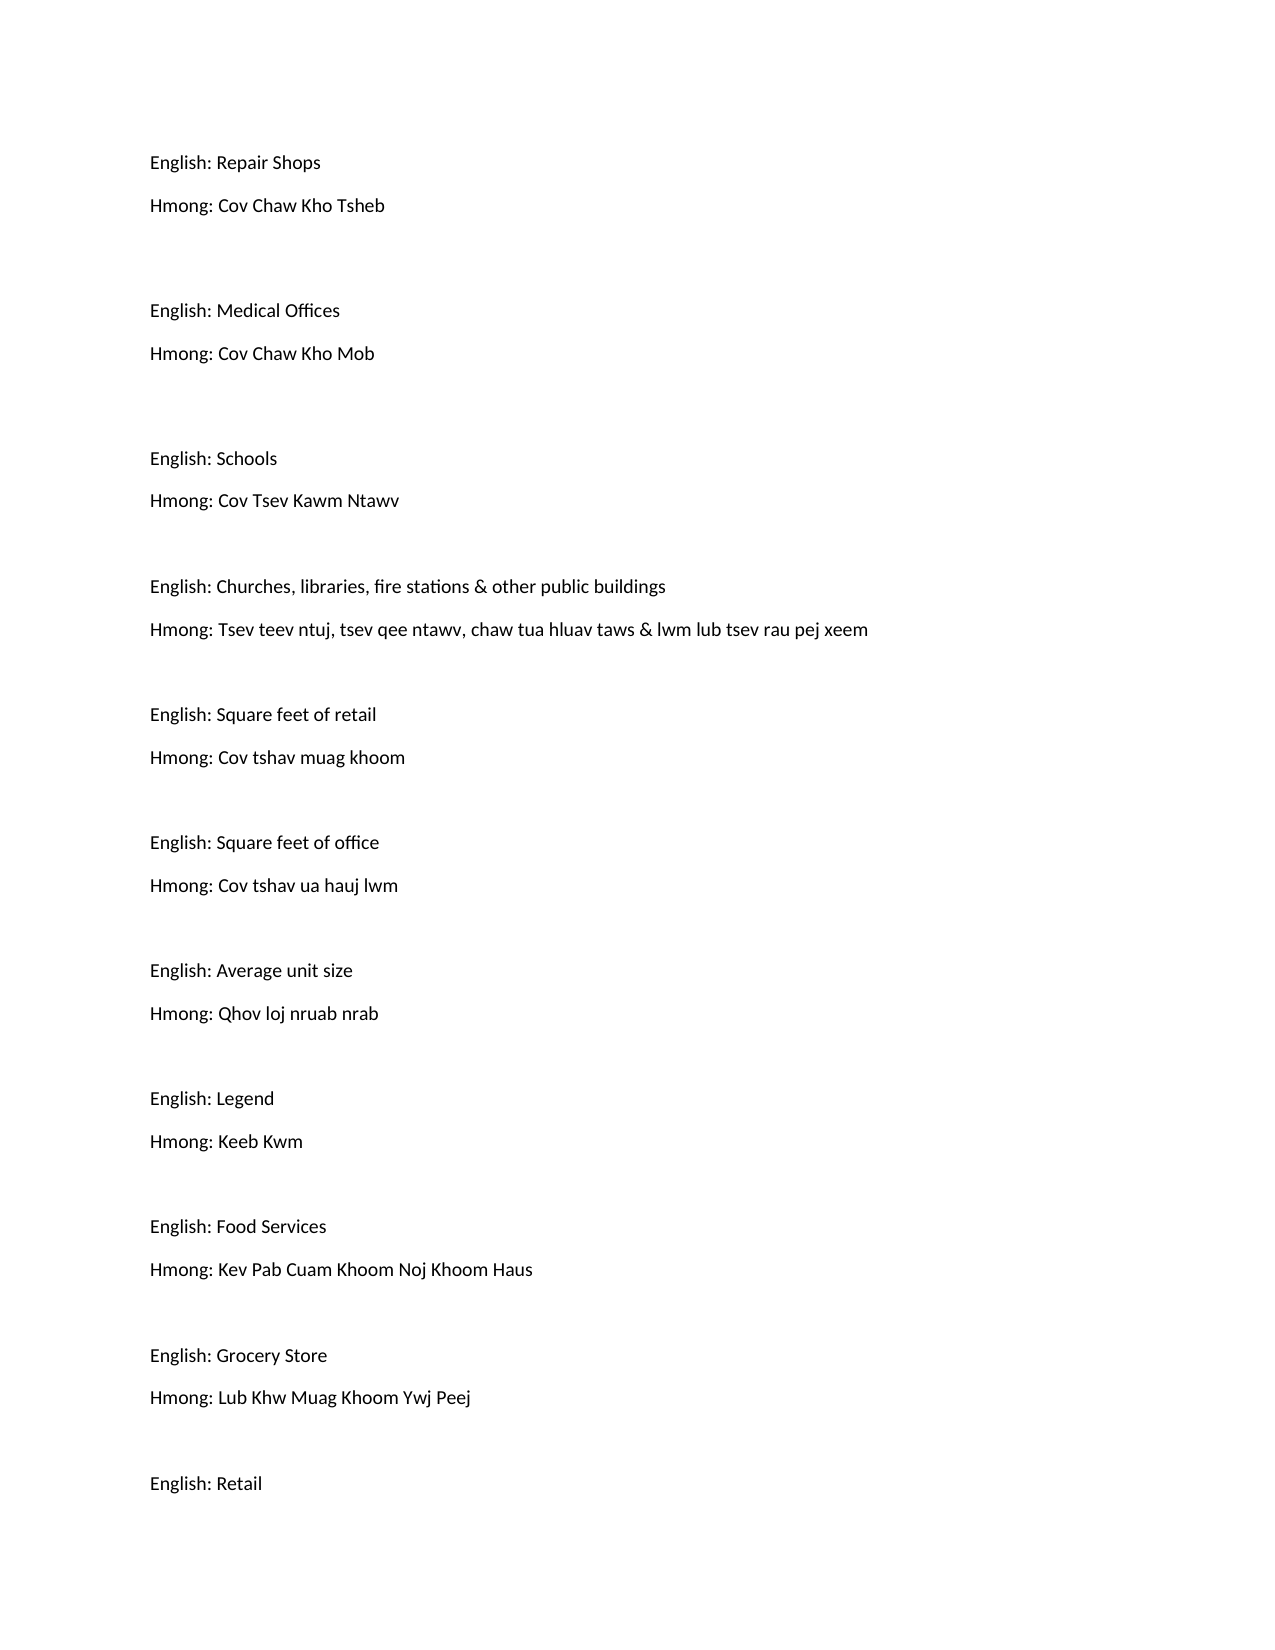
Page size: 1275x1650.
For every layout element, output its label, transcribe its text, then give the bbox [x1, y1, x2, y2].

text English: Square feet of retail [150, 702, 1125, 726]
text English: Retail [150, 1471, 1125, 1495]
text Hmong: Kev Pab Cuam Khoom Noj Khoom Haus [150, 1257, 1125, 1281]
text English: Churches, libraries, fire stations & other public buildings [150, 574, 1125, 598]
text Hmong: Cov Tsev Kawm Ntawv [150, 488, 1125, 513]
text Hmong: Cov tshav muag khoom [150, 745, 1125, 769]
text Hmong: Cov Chaw Kho Mob [150, 341, 1125, 365]
text English: Average unit size [150, 958, 1125, 982]
text Hmong: Tsev teev ntuj, tsev qee ntawv, chaw tua hluav taws & lwm lub tsev rau pej xeem [150, 617, 1125, 641]
text English: Medical Offices [150, 298, 1125, 322]
text English: Legend [150, 1086, 1125, 1111]
text Hmong: Cov Chaw Kho Tsheb [150, 193, 1125, 217]
text English: Grocery Store [150, 1343, 1125, 1367]
text English: Schools [150, 446, 1125, 470]
text Hmong: Qhov loj nruab nrab [150, 1001, 1125, 1025]
text English: Food Services [150, 1214, 1125, 1239]
text English: Repair Shops [150, 150, 1125, 174]
text English: Square feet of office [150, 830, 1125, 854]
text Hmong: Lub Khw Muag Khoom Ywj Peej [150, 1385, 1125, 1409]
text Hmong: Cov tshav ua hauj lwm [150, 873, 1125, 897]
text Hmong: Keeb Kwm [150, 1129, 1125, 1153]
